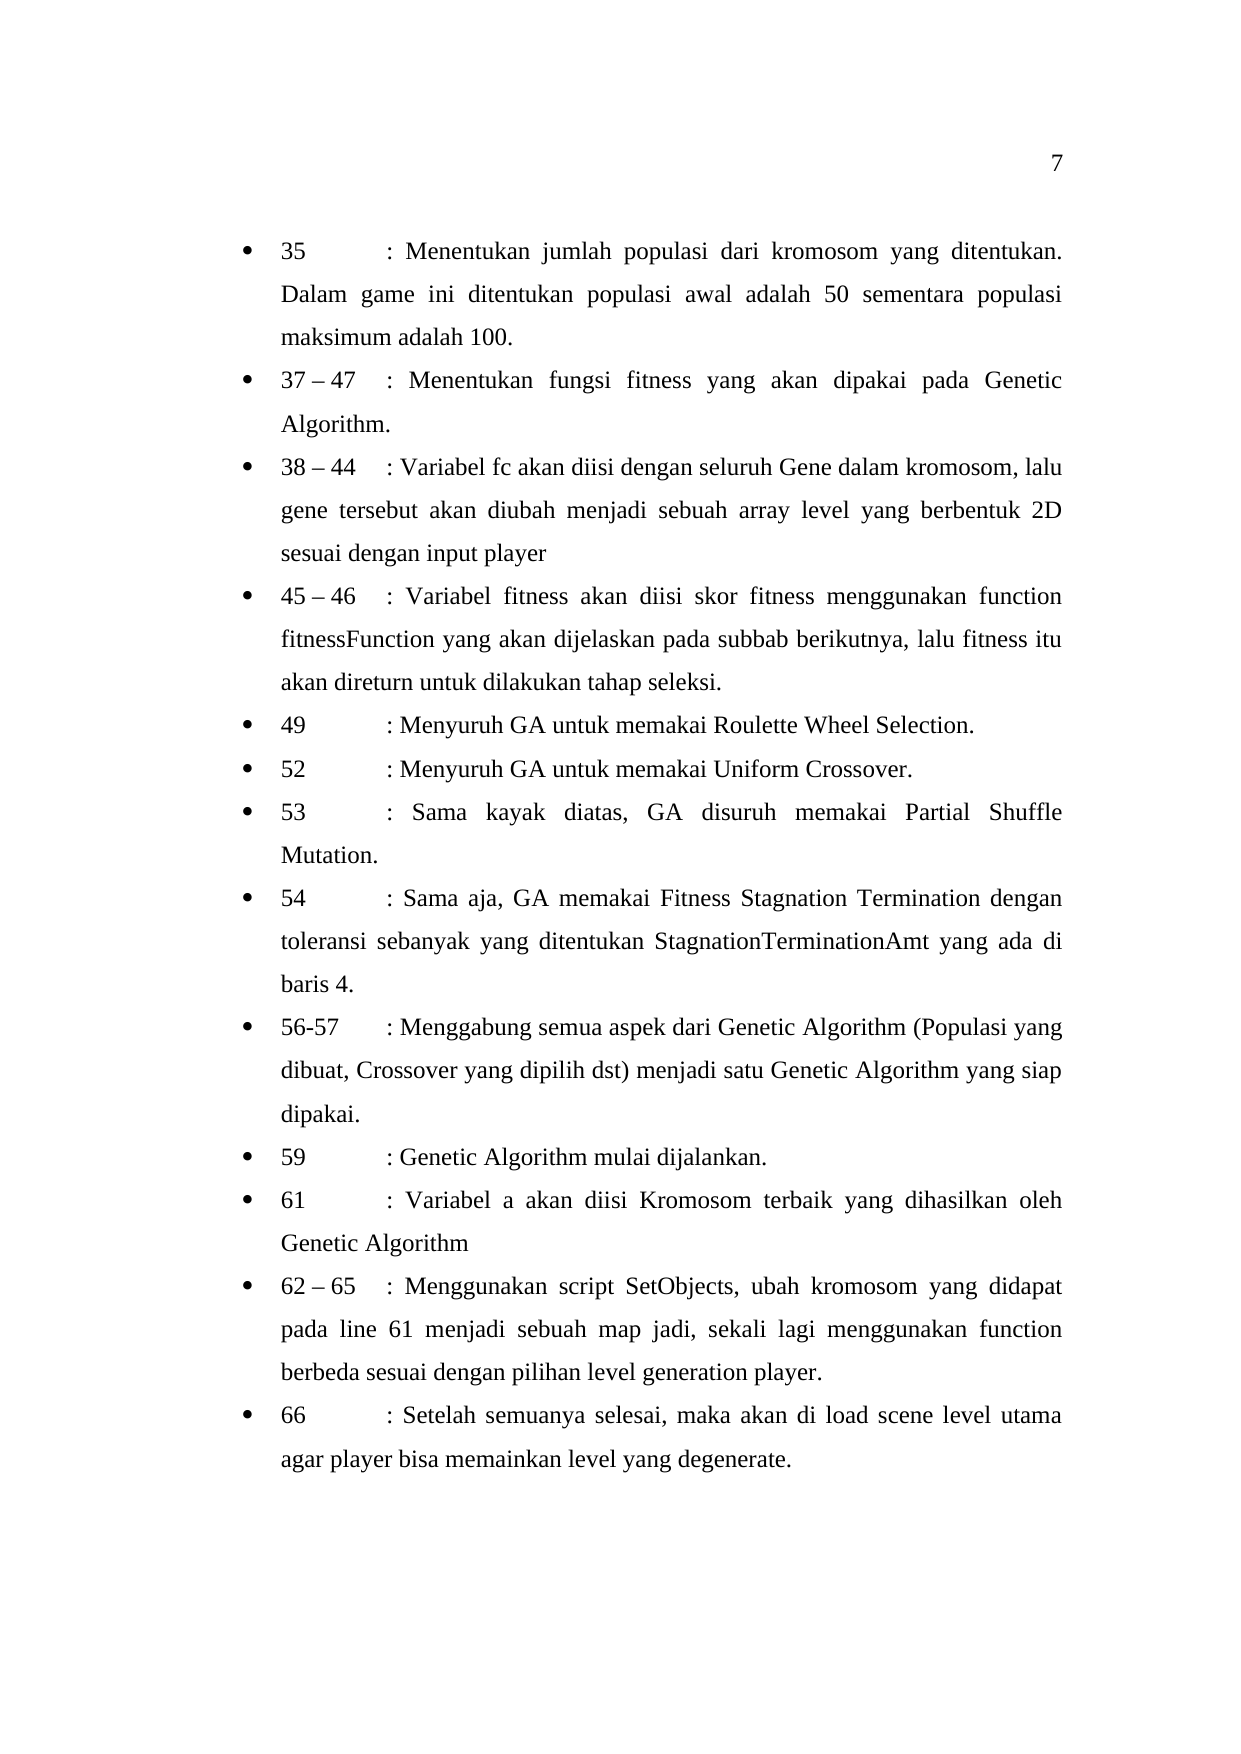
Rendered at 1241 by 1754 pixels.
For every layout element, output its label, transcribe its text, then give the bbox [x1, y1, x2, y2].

list 66 : Setelah semuanya selesai, maka akan di load scene level utama agar player bisa memainkan level yang degenerate. [243, 1401, 1063, 1472]
list 45 – 46 : Variabel fitness akan diisi skor fitness menggunakan function fitnessFunction yang akan dijelaskan pada subbab berikutnya, lalu fitness itu akan direturn untuk dilakukan tahap seleksi. [243, 581, 1063, 696]
list 52 : Menyuruh GA untuk memakai Uniform Crossover. [243, 754, 1063, 782]
list 59 : Genetic Algorithm mulai dijalankan. [243, 1142, 1063, 1171]
list 61 : Variabel a akan diisi Kromosom terbaik yang dihasilkan oleh Genetic Algorithm [243, 1185, 1063, 1257]
list 37 – 47 : Menentukan fungsi fitness yang akan dipakai pada Genetic Algorithm. [243, 366, 1063, 437]
list 53 : Sama kayak diatas, GA disuruh memakai Partial Shuffle Mutation. [243, 797, 1063, 869]
list 54 : Sama aja, GA memakai Fitness Stagnation Termination dengan toleransi sebanyak yang ditentukan StagnationTerminationAmt yang ada di baris 4. [243, 883, 1063, 998]
list 35 : Menentukan jumlah populasi dari kromosom yang ditentukan. Dalam game ini ditentukan populasi awal adalah 50 sementara populasi maksimum adalah 100. [243, 236, 1063, 351]
list 56-57 : Menggabung semua aspek dari Genetic Algorithm (Populasi yang dibuat, Crossover yang dipilih dst) menjadi satu Genetic Algorithm yang siap dipakai. [243, 1012, 1063, 1127]
list 38 – 44 : Variabel fc akan diisi dengan seluruh Gene dalam kromosom, lalu gene tersebut akan diubah menjadi sebuah array level yang berbentuk 2D sesuai dengan input player [243, 452, 1063, 567]
list 49 : Menyuruh GA untuk memakai Roulette Wheel Selection. [243, 711, 1063, 739]
